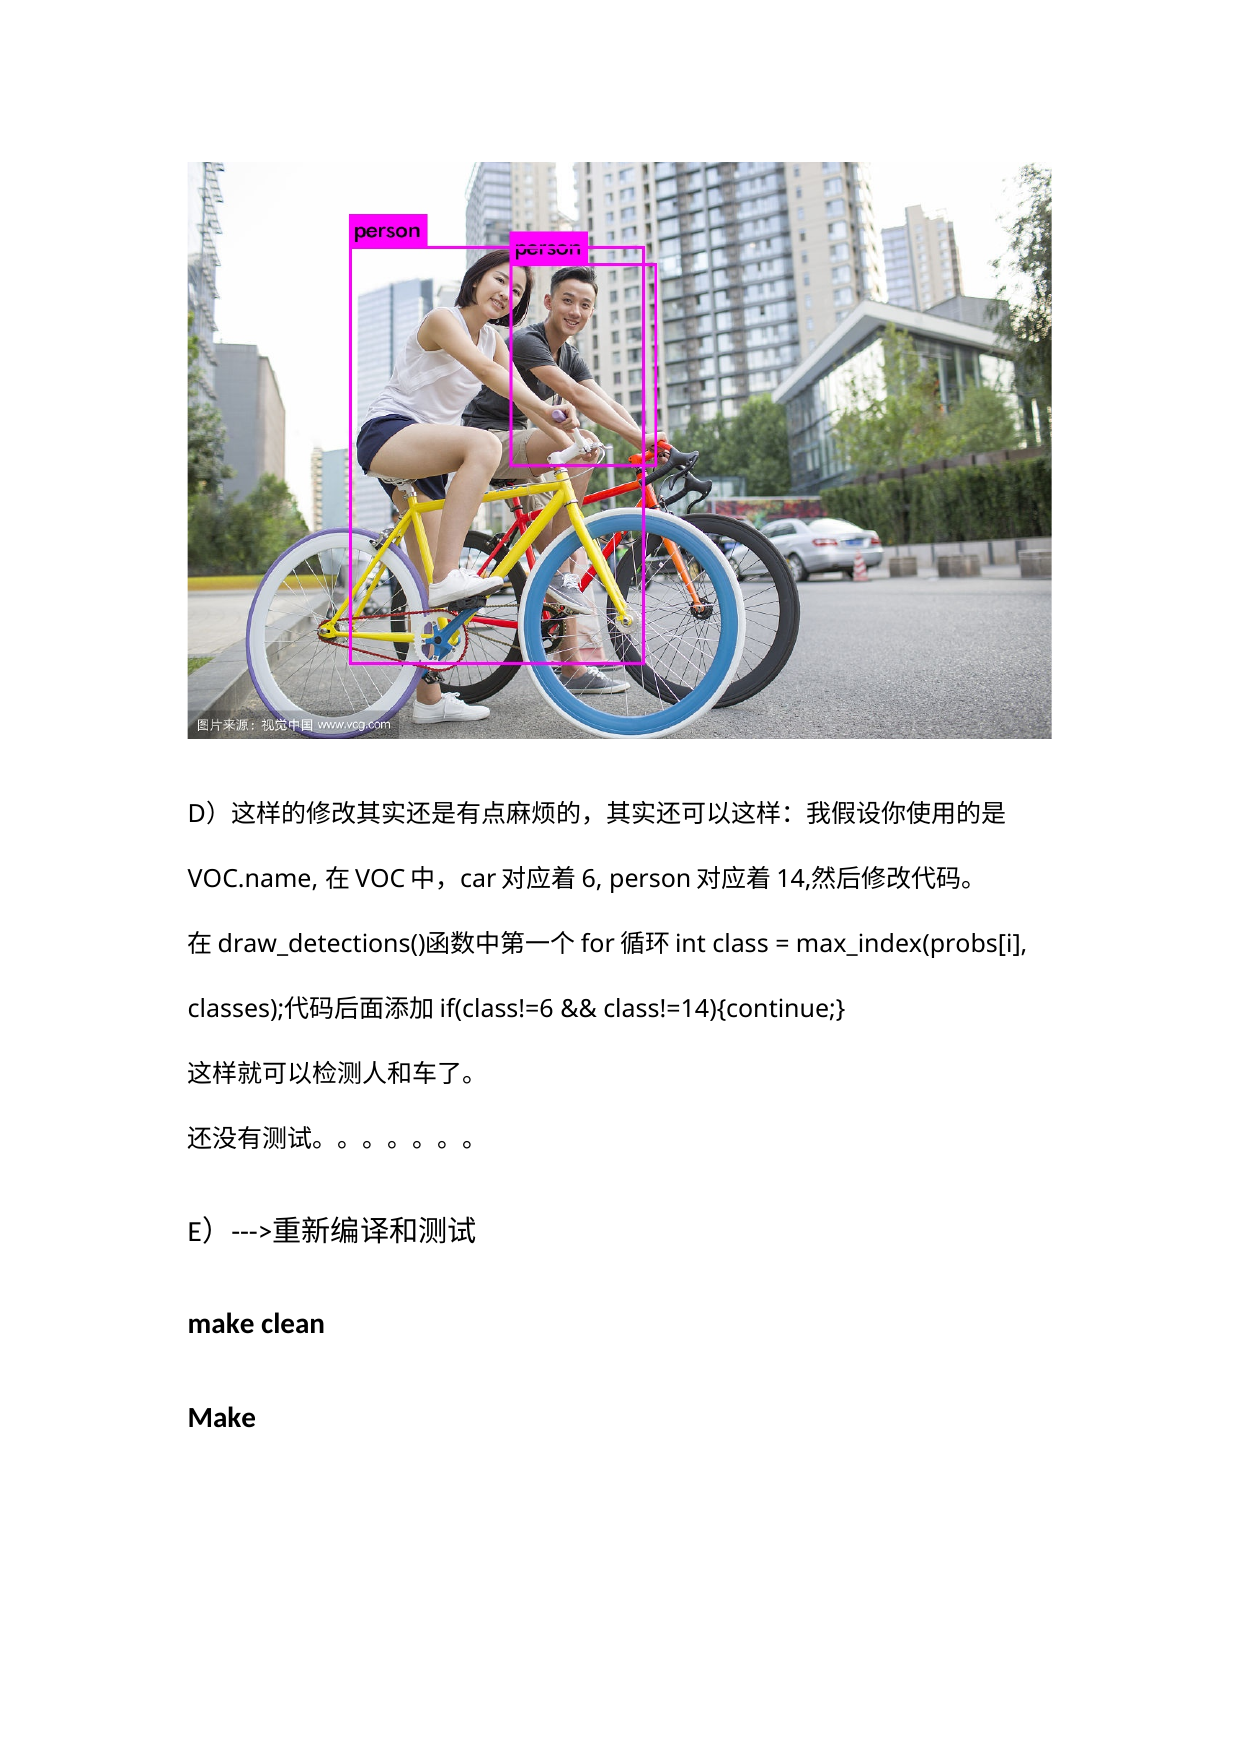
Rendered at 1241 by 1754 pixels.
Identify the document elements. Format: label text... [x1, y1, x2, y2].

subtitle E）--->重新编译和测试 [187, 1197, 1053, 1262]
text make clean [187, 1291, 1053, 1356]
picture [187, 162, 1052, 739]
text D）这样的修改其实还是有点麻烦的，其实还可以这样：我假设你使用的是VOC.name, 在VOC中，car对应着6, person对应着14,然后修改代码。 [187, 779, 1053, 909]
text 在draw_detections()函数中第一个for循环int class = max_index(probs[i], classes);代码后面添加if(class!=6 && class!=14){continue;} [187, 909, 1053, 1039]
text 这样就可以检测人和车了。 [187, 1039, 1053, 1104]
text 还没有测试。。。。。。。 [187, 1104, 1053, 1169]
text Make [187, 1385, 1053, 1450]
